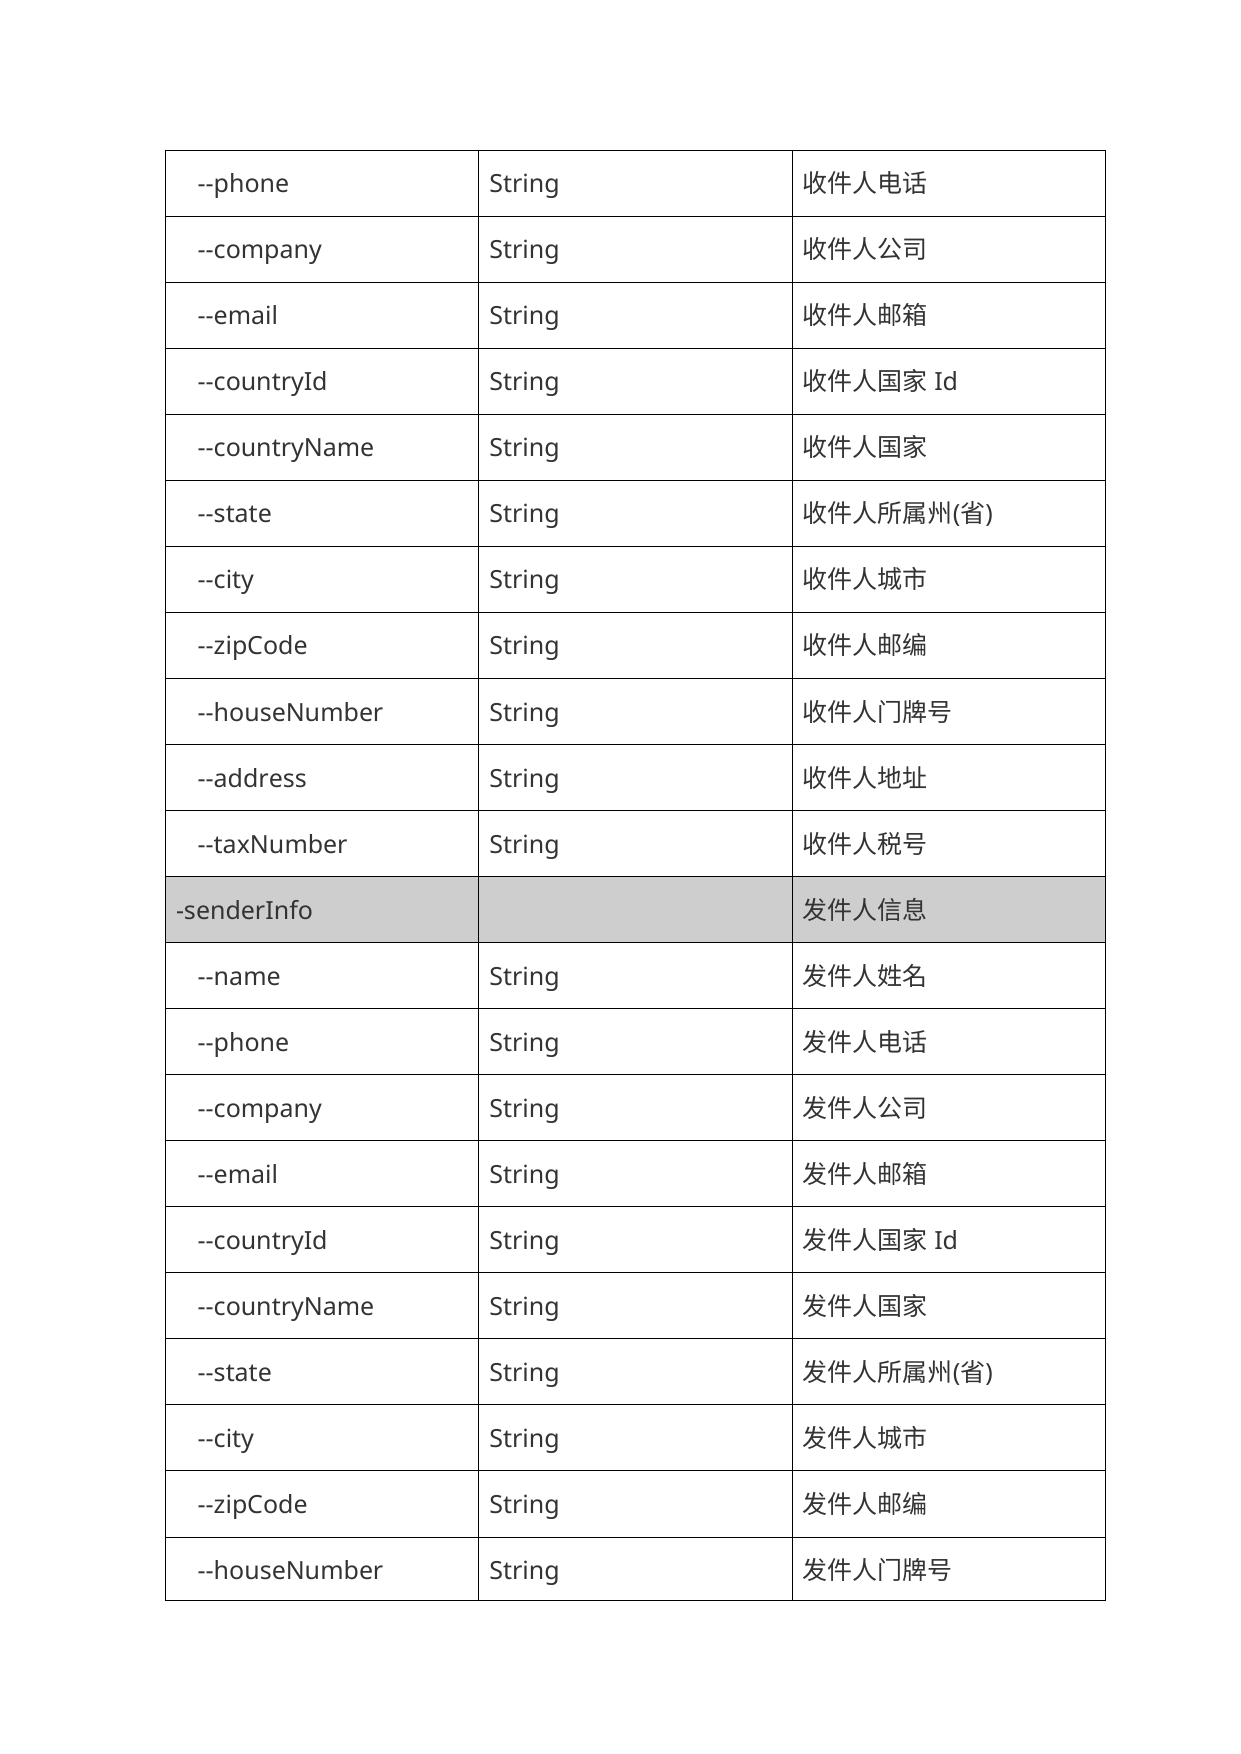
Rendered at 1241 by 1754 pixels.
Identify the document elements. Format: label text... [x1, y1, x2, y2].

table_cell 收件人国家 [793, 415, 1105, 480]
table_cell --countryId [166, 1207, 478, 1272]
table_cell 收件人国家 Id [793, 349, 1105, 414]
table_cell String [479, 1538, 792, 1600]
table_cell String [479, 943, 792, 1008]
table_cell String [479, 811, 792, 876]
table_header 收件人电话 [793, 151, 1105, 216]
table_cell String [479, 547, 792, 612]
table_cell 收件人税号 [793, 811, 1105, 876]
table_cell 收件人邮箱 [793, 283, 1105, 348]
table_cell 收件人门牌号 [793, 679, 1105, 744]
table_cell String [479, 1141, 792, 1206]
table_cell String [479, 1009, 792, 1074]
table_cell --zipCode [166, 613, 478, 678]
table_cell --company [166, 1075, 478, 1140]
table_cell 收件人公司 [793, 217, 1105, 282]
table_cell --zipCode [166, 1471, 478, 1536]
table_cell String [479, 1207, 792, 1272]
table_cell String [479, 1339, 792, 1404]
table_cell --houseNumber [166, 1538, 478, 1600]
table_cell --countryId [166, 349, 478, 414]
table_cell String [479, 481, 792, 546]
table_cell 发件人邮编 [793, 1471, 1105, 1536]
table_cell String [479, 1405, 792, 1470]
table_cell String [479, 1075, 792, 1140]
table_cell --taxNumber [166, 811, 478, 876]
table_cell String [479, 1273, 792, 1338]
table_cell 发件人邮箱 [793, 1141, 1105, 1206]
table_cell 收件人地址 [793, 745, 1105, 810]
table_cell String [479, 745, 792, 810]
table_cell --name [166, 943, 478, 1008]
table_cell String [479, 415, 792, 480]
table_cell --countryName [166, 1273, 478, 1338]
table_cell 发件人电话 [793, 1009, 1105, 1074]
table_cell 发件人所属州(省) [793, 1339, 1105, 1404]
table_cell 收件人邮编 [793, 613, 1105, 678]
table_cell --email [166, 1141, 478, 1206]
table_cell --countryName [166, 415, 478, 480]
table_cell --houseNumber [166, 679, 478, 744]
table_cell --state [166, 481, 478, 546]
table_cell 发件人公司 [793, 1075, 1105, 1140]
table_cell --city [166, 547, 478, 612]
table_cell [479, 877, 792, 942]
table_cell 发件人国家 [793, 1273, 1105, 1338]
table_cell String [479, 613, 792, 678]
table_cell 发件人信息 [793, 877, 1105, 942]
table_cell String [479, 217, 792, 282]
table_cell 发件人国家 Id [793, 1207, 1105, 1272]
table_cell String [479, 679, 792, 744]
table_cell 收件人所属州(省) [793, 481, 1105, 546]
table_cell 发件人姓名 [793, 943, 1105, 1008]
table_cell 收件人城市 [793, 547, 1105, 612]
table_cell --address [166, 745, 478, 810]
table_cell 发件人门牌号 [793, 1538, 1105, 1600]
table_cell -senderInfo [166, 877, 478, 942]
table_cell String [479, 349, 792, 414]
table_cell String [479, 1471, 792, 1536]
table_header String [479, 151, 792, 216]
table_cell --phone [166, 1009, 478, 1074]
table_header --phone [166, 151, 478, 216]
table_cell --email [166, 283, 478, 348]
table_cell String [479, 283, 792, 348]
table_cell --city [166, 1405, 478, 1470]
table_cell 发件人城市 [793, 1405, 1105, 1470]
table_cell --company [166, 217, 478, 282]
table_cell --state [166, 1339, 478, 1404]
